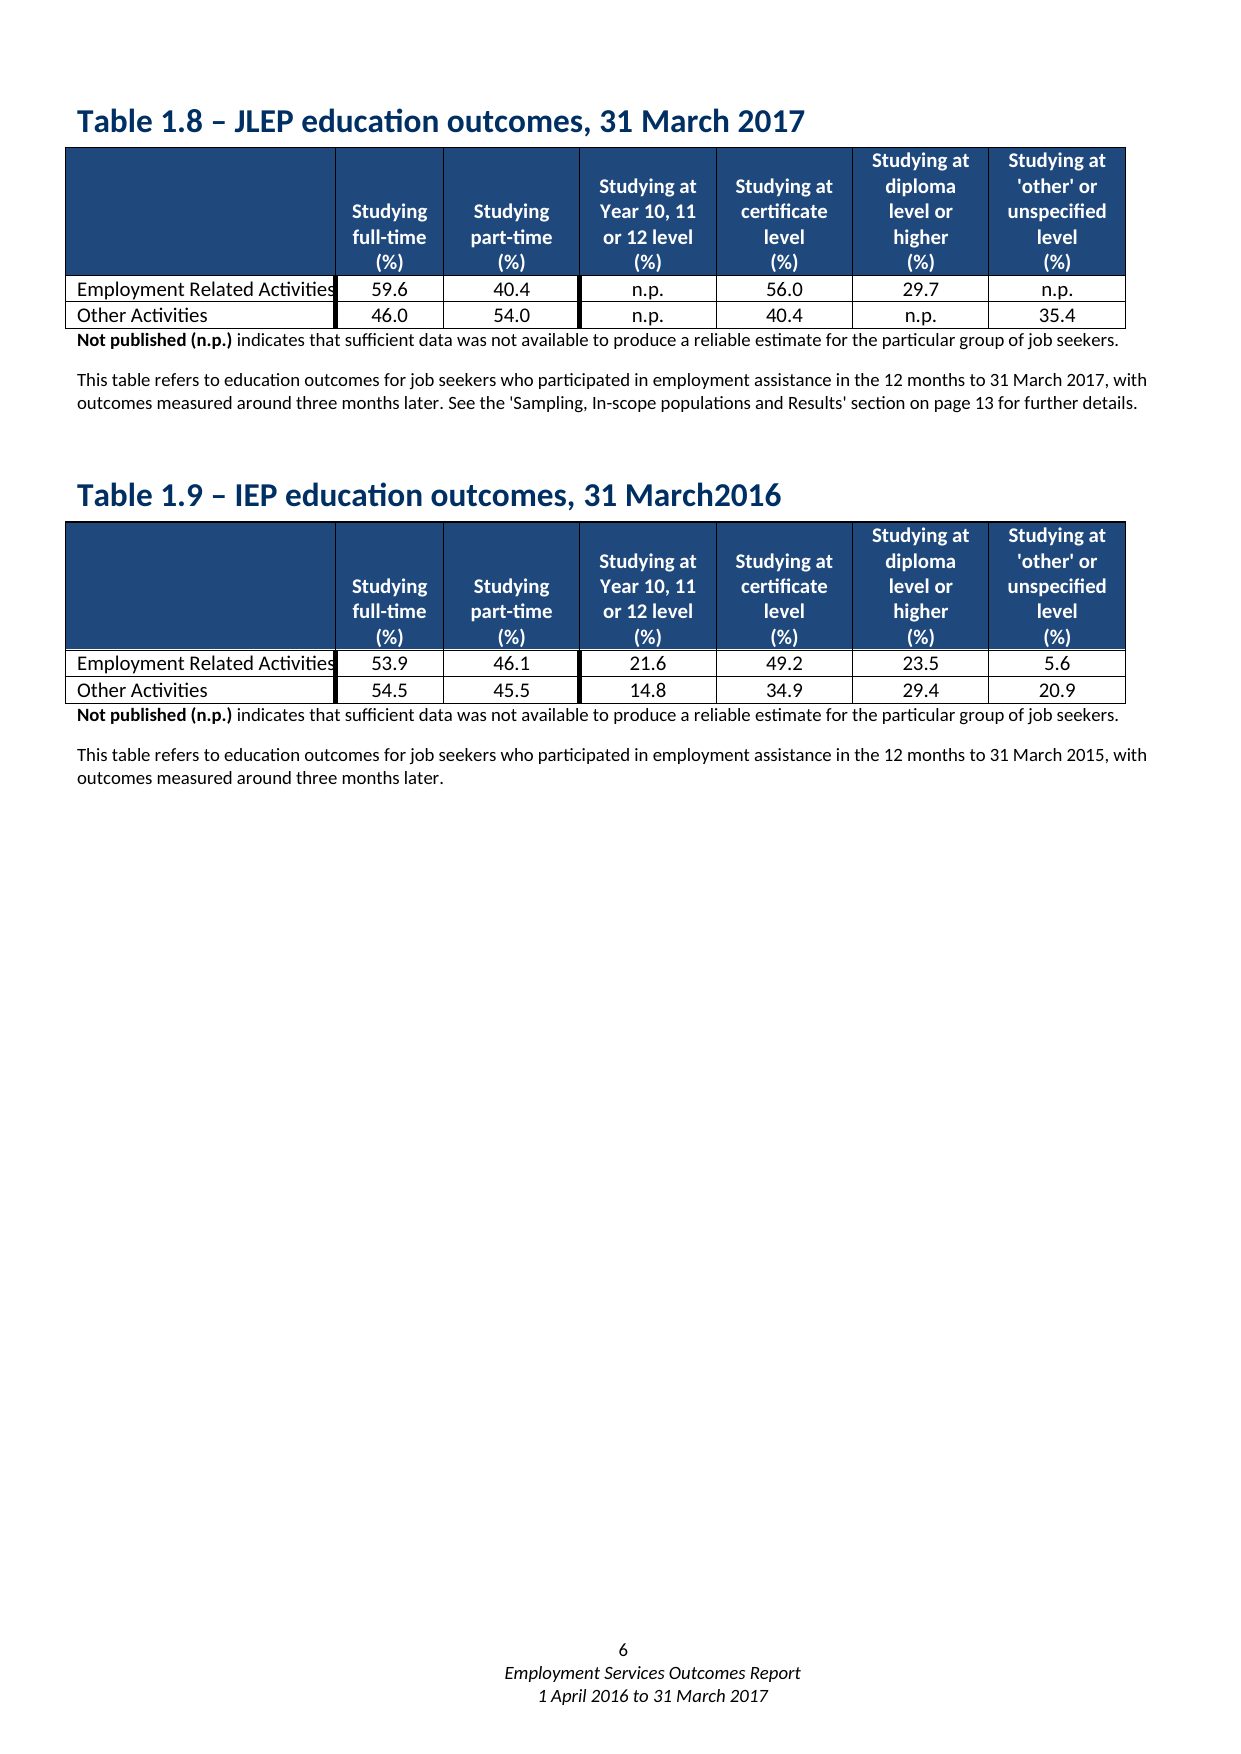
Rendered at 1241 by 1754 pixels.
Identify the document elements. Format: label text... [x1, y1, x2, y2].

table_cell 54.0 [444, 302, 577, 328]
table_cell 40.4 [717, 302, 852, 328]
table_cell 23.5 [853, 651, 988, 676]
table_cell 46.1 [444, 651, 577, 676]
table_header Studying at Year 10, 11 or 12 level (%) [580, 148, 716, 275]
table_header Studying at certificate level (%) [717, 523, 852, 649]
table_cell 49.2 [717, 651, 852, 676]
table_cell Other Activities [66, 677, 333, 702]
table_cell 40.4 [444, 276, 577, 301]
table_header Studying at 'other' or unspecified level (%) [989, 148, 1125, 275]
table_cell 34.9 [717, 677, 852, 702]
table_cell 56.0 [717, 276, 852, 301]
table_header [66, 148, 335, 275]
table_cell n.p. [853, 302, 988, 328]
table_cell Employment Related Activities [66, 651, 333, 676]
table_header Studying at 'other' or unspecified level (%) [989, 523, 1125, 649]
table_header Studying at Year 10, 11 or 12 level (%) [580, 523, 716, 649]
table_header Studying at diploma level or higher (%) [853, 523, 988, 649]
text This table refers to education outcomes for job seekers who participated in employment assistance in the 12 months to 31 March 2017, with outcomes measured around three months later. See the 'Sampling, In-scope populations and Results' section on page 13 for further details. [77, 368, 1169, 414]
table_cell n.p. [582, 276, 716, 301]
table_header Studying part-time (%) [444, 148, 579, 275]
table_cell Employment Related Activities [66, 276, 333, 301]
table_cell Other Activities [66, 302, 333, 328]
table_cell n.p. [582, 302, 716, 328]
table_cell 5.6 [989, 651, 1125, 676]
table_header Studying at certificate level (%) [717, 148, 852, 275]
table_header [66, 523, 335, 649]
table_cell 45.5 [444, 677, 577, 702]
table_header Studying part-time (%) [444, 523, 579, 649]
table_cell 29.4 [853, 677, 988, 702]
table_cell 20.9 [989, 677, 1125, 702]
text This table refers to education outcomes for job seekers who participated in employment assistance in the 12 months to 31 March 2015, with outcomes measured around three months later. [77, 743, 1169, 789]
table_cell 46.0 [338, 302, 443, 328]
subtitle Table 1.8 – JLEP education outcomes, 31 March 2017 [77, 99, 1169, 140]
table_cell 53.9 [338, 651, 443, 676]
table_cell 21.6 [582, 651, 716, 676]
table_cell 29.7 [853, 276, 988, 301]
table_cell 35.4 [989, 302, 1125, 328]
table_cell 54.5 [338, 677, 443, 702]
table_header Studying full-time (%) [336, 148, 443, 275]
table_cell 14.8 [582, 677, 716, 702]
table_header Studying at diploma level or higher (%) [853, 148, 988, 275]
text Not published (n.p.) indicates that sufficient data was not available to produce a reliable estimate for the particular group of job seekers. [77, 703, 1169, 726]
table_header Studying full-time (%) [336, 523, 443, 649]
table_cell 59.6 [338, 276, 443, 301]
text Not published (n.p.) indicates that sufficient data was not available to produce a reliable estimate for the particular group of job seekers. [77, 329, 1169, 352]
table_cell n.p. [989, 276, 1125, 301]
subtitle Table 1.9 – IEP education outcomes, 31 March2016 [77, 474, 1169, 515]
